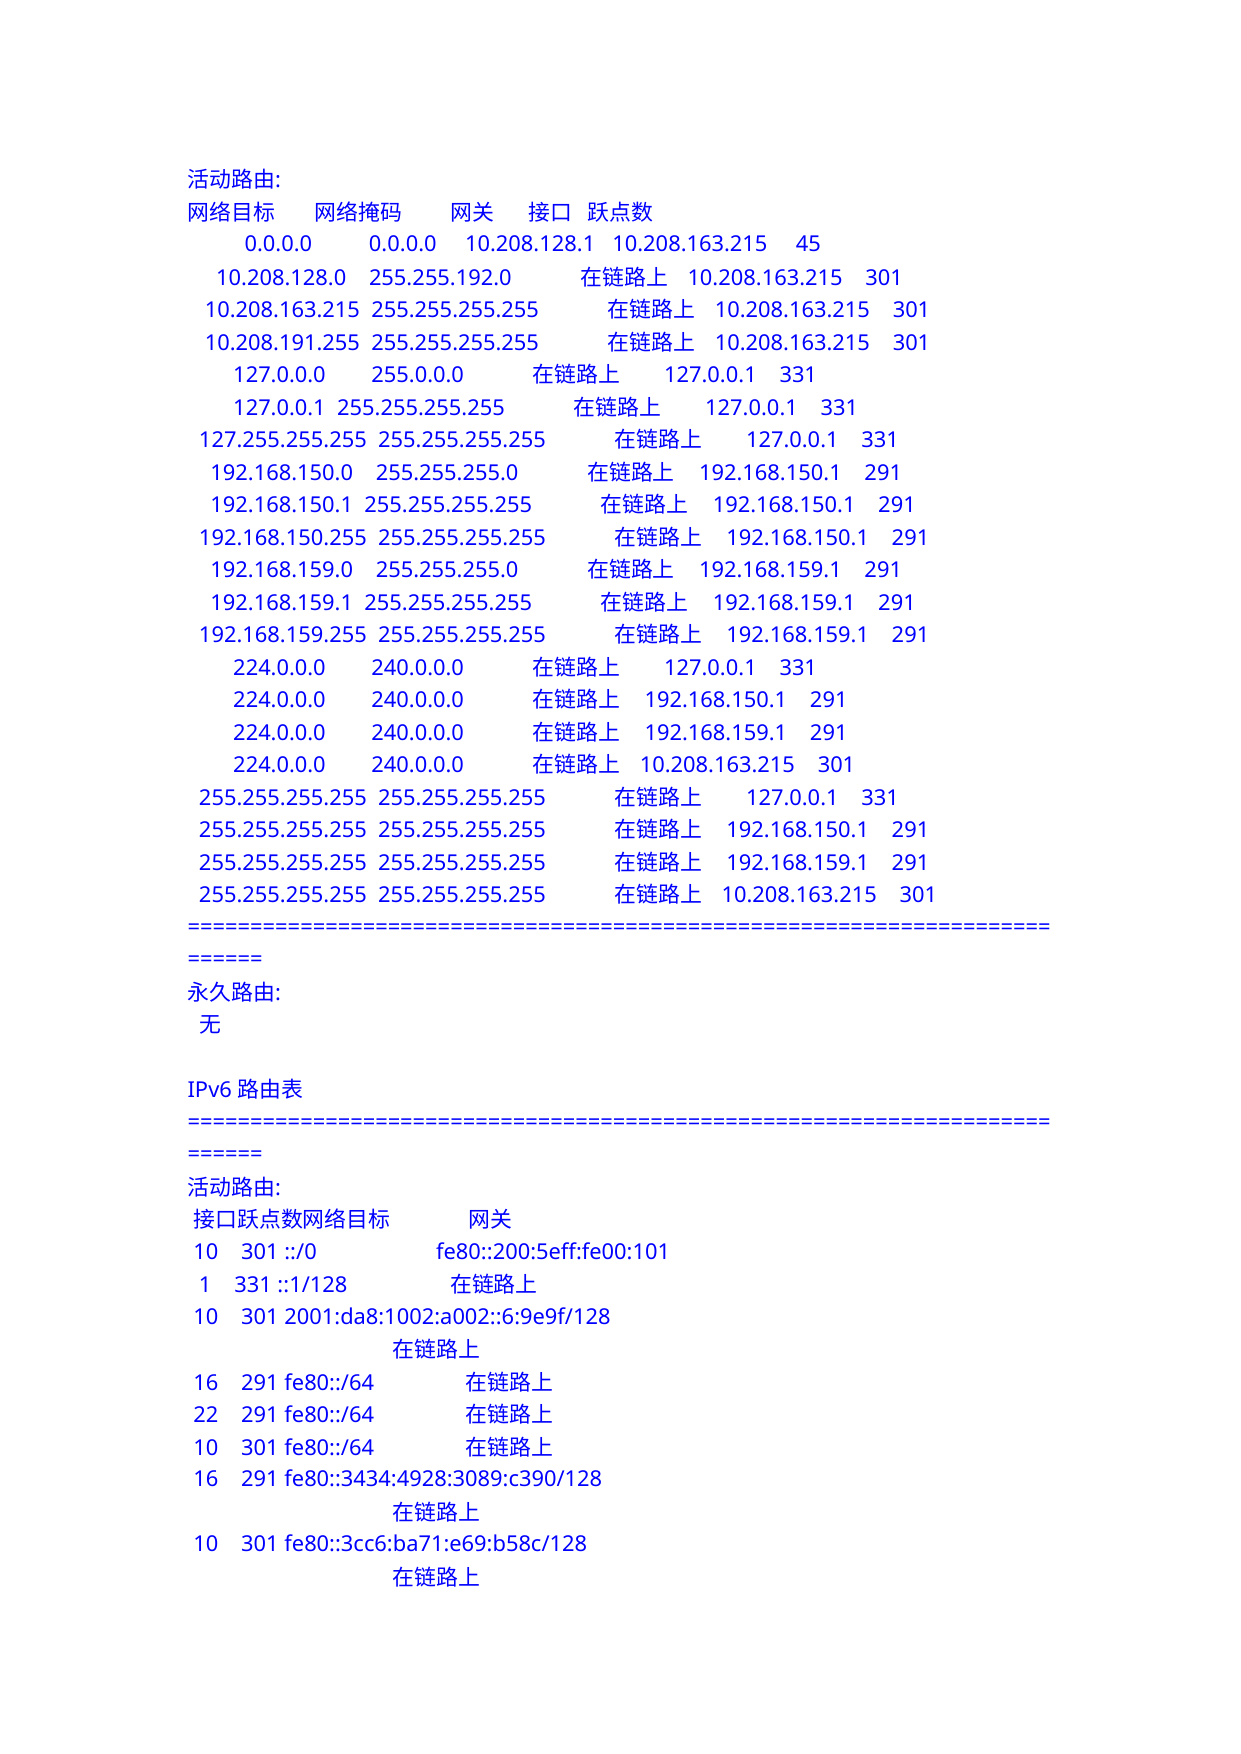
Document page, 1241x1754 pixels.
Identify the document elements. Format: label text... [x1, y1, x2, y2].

list 在链路上 [187, 1332, 1053, 1364]
list 接口跃点数网络目标 网关 [187, 1202, 1053, 1234]
list 在链路上 [187, 1494, 1053, 1527]
list 活动路由: [187, 162, 1053, 194]
list 127.0.0.0 255.0.0.0 在链路上 127.0.0.1 331 [187, 357, 1053, 389]
list 255.255.255.255 255.255.255.255 在链路上 127.0.0.1 331 [187, 779, 1053, 812]
list =========================================================================== [187, 909, 1053, 974]
list 192.168.159.0 255.255.255.0 在链路上 192.168.159.1 291 [187, 552, 1053, 584]
list 224.0.0.0 240.0.0.0 在链路上 127.0.0.1 331 [187, 649, 1053, 682]
list 10 301 2001:da8:1002:a002::6:9e9f/128 [187, 1299, 1053, 1332]
list 10.208.128.0 255.255.192.0 在链路上 10.208.163.215 301 [187, 259, 1053, 292]
list 127.255.255.255 255.255.255.255 在链路上 127.0.0.1 331 [187, 422, 1053, 454]
list 10 301 fe80::3cc6:ba71:e69:b58c/128 [187, 1527, 1053, 1559]
list 10 301 fe80::/64 在链路上 [187, 1429, 1053, 1462]
list 16 291 fe80::/64 在链路上 [187, 1364, 1053, 1397]
list 永久路由: [187, 974, 1053, 1007]
list 0.0.0.0 0.0.0.0 10.208.128.1 10.208.163.215 45 [187, 227, 1053, 259]
list 192.168.150.0 255.255.255.0 在链路上 192.168.150.1 291 [187, 454, 1053, 487]
list 网络目标 网络掩码 网关 接口 跃点数 [187, 194, 1053, 227]
list =========================================================================== [187, 1104, 1053, 1169]
list 224.0.0.0 240.0.0.0 在链路上 192.168.150.1 291 [187, 682, 1053, 714]
list 10 301 ::/0 fe80::200:5eff:fe00:101 [187, 1234, 1053, 1267]
list 255.255.255.255 255.255.255.255 在链路上 192.168.159.1 291 [187, 844, 1053, 877]
list 192.168.150.1 255.255.255.255 在链路上 192.168.150.1 291 [187, 487, 1053, 519]
list 192.168.159.1 255.255.255.255 在链路上 192.168.159.1 291 [187, 584, 1053, 617]
list 在链路上 [187, 1559, 1053, 1592]
list 22 291 fe80::/64 在链路上 [187, 1397, 1053, 1429]
list 16 291 fe80::3434:4928:3089:c390/128 [187, 1462, 1053, 1494]
list 127.0.0.1 255.255.255.255 在链路上 127.0.0.1 331 [187, 389, 1053, 422]
list 224.0.0.0 240.0.0.0 在链路上 10.208.163.215 301 [187, 747, 1053, 779]
list 10.208.163.215 255.255.255.255 在链路上 10.208.163.215 301 [187, 292, 1053, 324]
list 10.208.191.255 255.255.255.255 在链路上 10.208.163.215 301 [187, 324, 1053, 357]
list 224.0.0.0 240.0.0.0 在链路上 192.168.159.1 291 [187, 714, 1053, 747]
list 192.168.159.255 255.255.255.255 在链路上 192.168.159.1 291 [187, 617, 1053, 649]
list 255.255.255.255 255.255.255.255 在链路上 192.168.150.1 291 [187, 812, 1053, 844]
list 无 [187, 1007, 1053, 1039]
list 活动路由: [187, 1169, 1053, 1202]
list IPv6 路由表 [187, 1072, 1053, 1104]
list 255.255.255.255 255.255.255.255 在链路上 10.208.163.215 301 [187, 877, 1053, 909]
list 192.168.150.255 255.255.255.255 在链路上 192.168.150.1 291 [187, 519, 1053, 552]
list 1 331 ::1/128 在链路上 [187, 1267, 1053, 1299]
